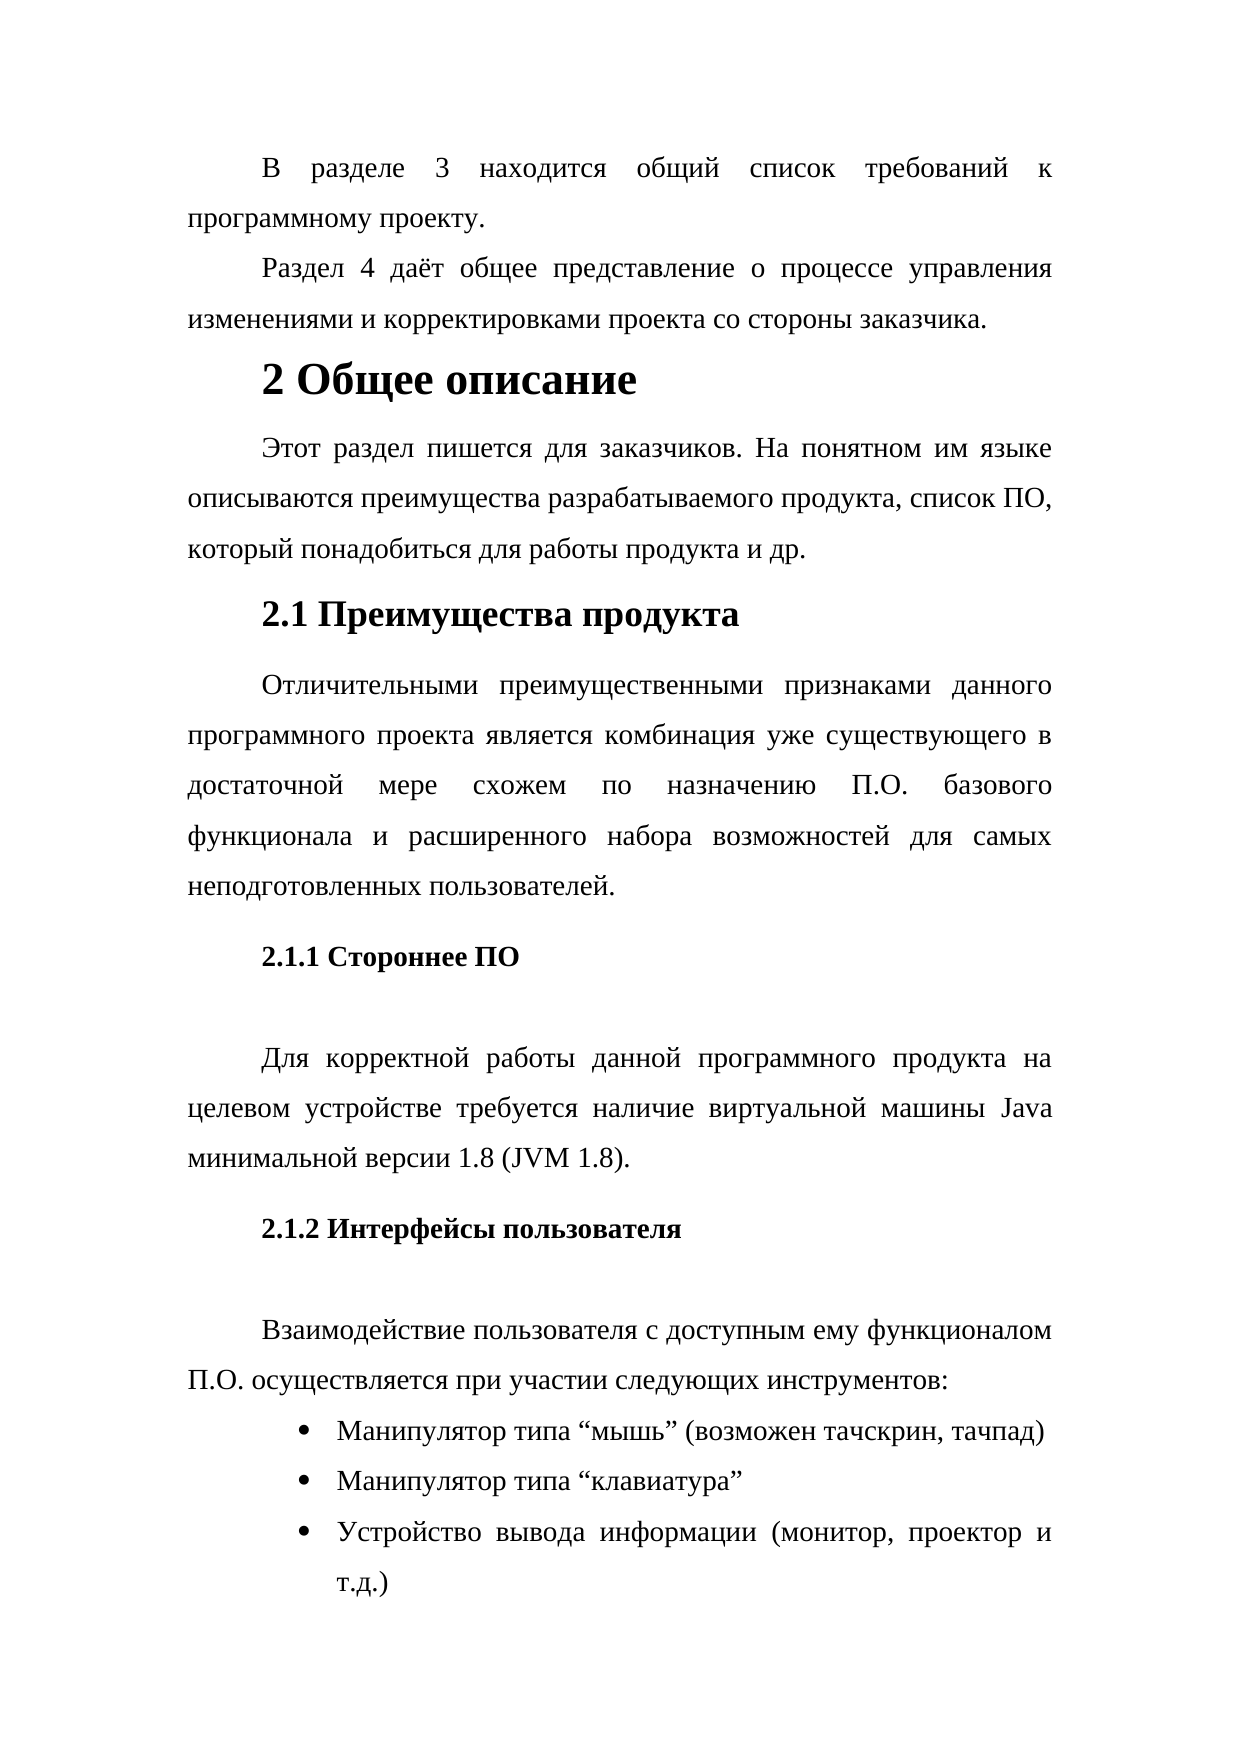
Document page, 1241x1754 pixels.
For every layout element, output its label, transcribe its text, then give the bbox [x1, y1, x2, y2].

text Взаимодействие пользователя с доступным ему функционалом П.О. осуществляется при участии следующих инструментов: [187, 1312, 1053, 1396]
subtitle 2.1 Преимущества продукта [187, 592, 1053, 635]
subtitle 2.1.1 Стороннее ПО [187, 939, 1053, 973]
list Манипулятор типа “мышь” (возможен тачскрин, тачпад) [299, 1413, 1053, 1446]
subtitle 2.1.2 Интерфейсы пользователя [187, 1212, 1053, 1245]
list Манипулятор типа “клавиатура” [299, 1463, 1053, 1497]
text Этот раздел пишется для заказчиков. На понятном им языке описываются преимущества разрабатываемого продукта, список ПО, который понадобиться для работы продукта и др. [187, 430, 1053, 564]
text Для корректной работы данной программного продукта на целевом устройстве требуется наличие виртуальной машины Java минимальной версии 1.8 (JVM 1.8). [187, 1040, 1053, 1174]
list Устройство вывода информации (монитор, проектор и т.д.) [299, 1514, 1053, 1598]
text В разделе 3 находится общий список требований к программному проекту. [187, 150, 1053, 234]
text Раздел 4 даёт общее представление о процессе управления изменениями и корректировками проекта со стороны заказчика. [187, 251, 1053, 334]
text Отличительными преимущественными признаками данного программного проекта является комбинация уже существующего в достаточной мере схожем по назначению П.О. базового функционала и расширенного набора возможностей для самых неподготовленных пользователей. [187, 667, 1053, 902]
subtitle 2 Общее описание [187, 351, 1053, 404]
